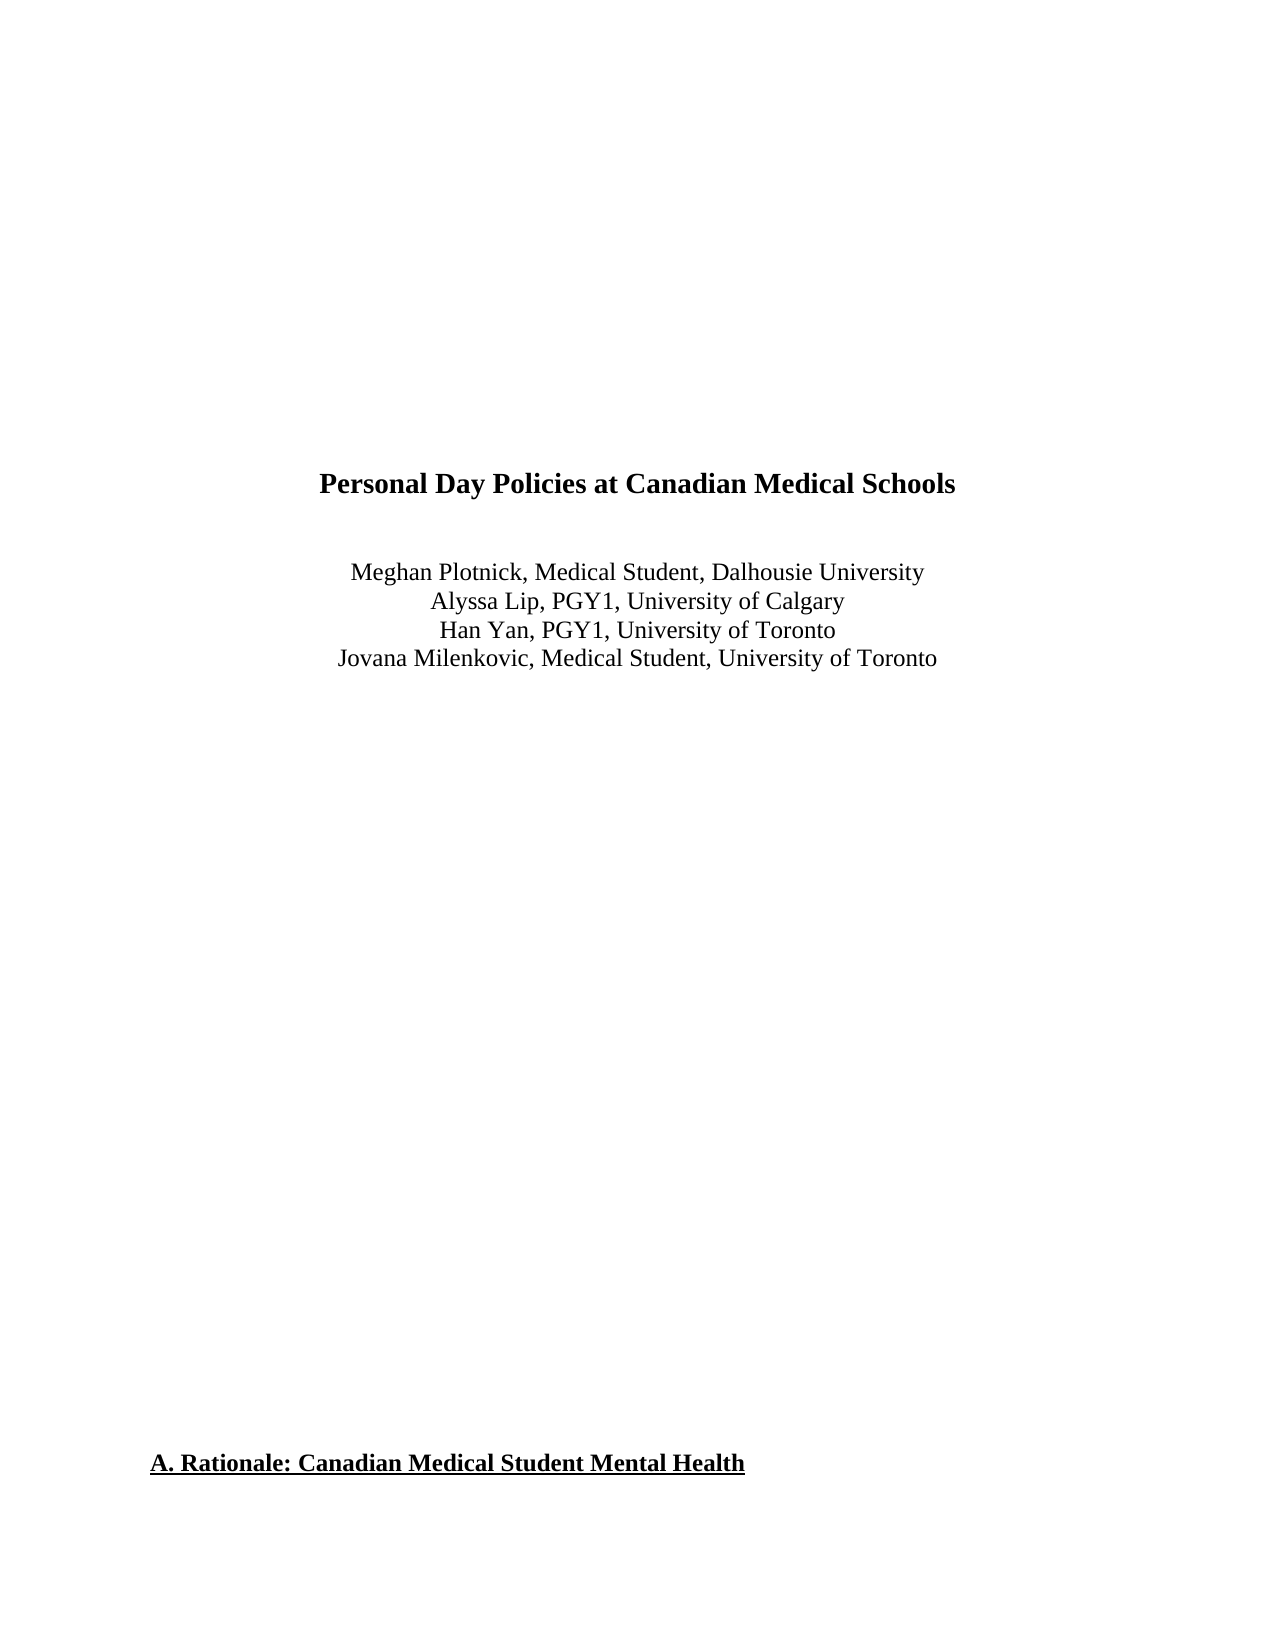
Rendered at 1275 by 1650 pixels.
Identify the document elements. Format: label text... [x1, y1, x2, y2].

text Jovana Milenkovic, Medical Student, University of Toronto [150, 643, 1125, 672]
text Meghan Plotnick, Medical Student, Dalhousie University [150, 557, 1125, 586]
text Personal Day Policies at Canadian Medical Schools [150, 466, 1125, 500]
text Alyssa Lip, PGY1, University of Calgary [150, 586, 1125, 615]
text A. Rationale: Canadian Medical Student Mental Health [150, 1448, 1125, 1477]
text Han Yan, PGY1, University of Toronto [150, 615, 1125, 643]
